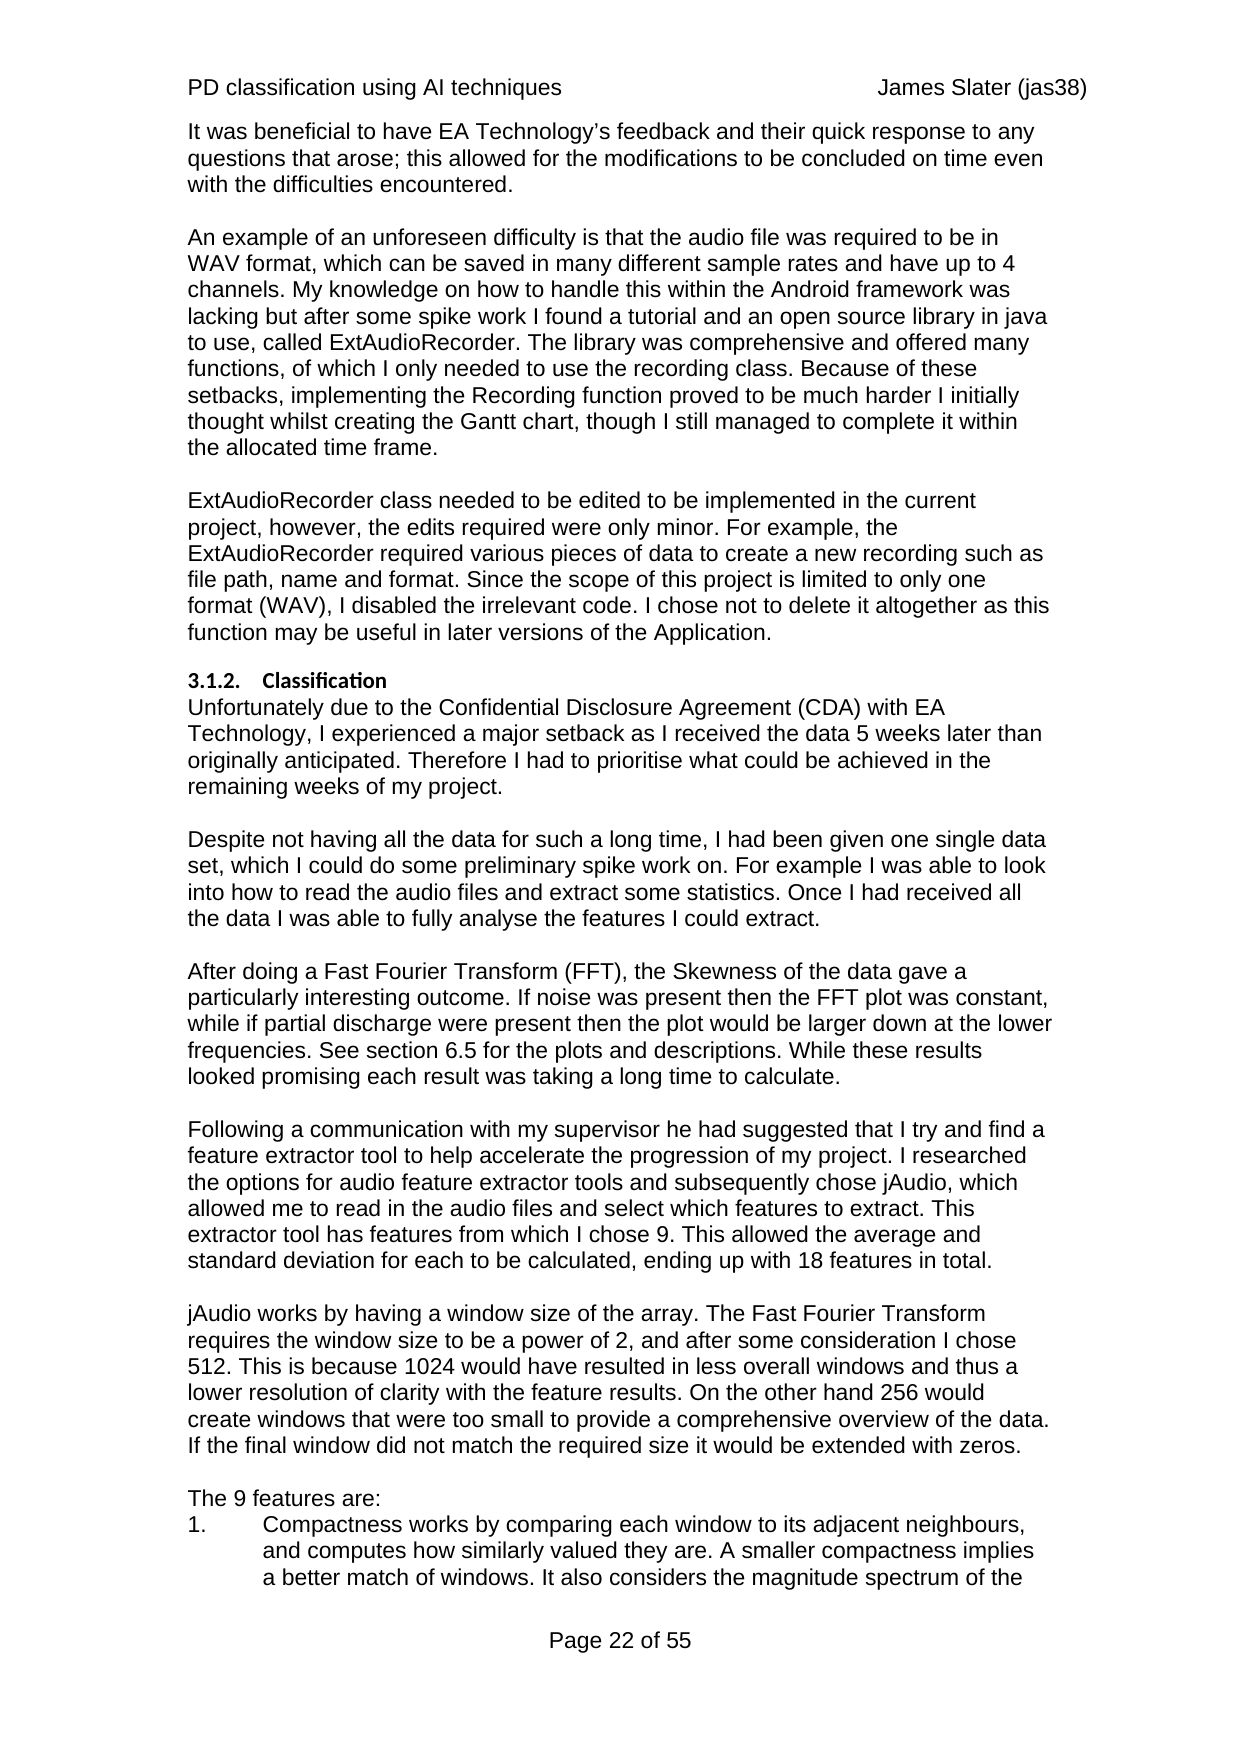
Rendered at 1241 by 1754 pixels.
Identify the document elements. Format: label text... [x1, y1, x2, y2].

text Unfortunately due to the Confidential Disclosure Agreement (CDA) with EA Technology, I experienced a major setback as I received the data 5 weeks later than originally anticipated. Therefore I had to prioritise what could be achieved in the remaining weeks of my project. [187, 694, 1053, 799]
text ExtAudioRecorder class needed to be edited to be implemented in the current project, however, the edits required were only minor. For example, the ExtAudioRecorder required various pieces of data to create a new recording such as file path, name and format. Since the scope of this project is limited to only one format (WAV), I disabled the irrelevant code. I chose not to delete it altogether as this function may be useful in later versions of the Application. [187, 487, 1053, 645]
text After doing a Fast Fourier Transform (FFT), the Skewness of the data gave a particularly interesting outcome. If noise was present then the FFT plot was constant, while if partial discharge were present then the plot would be larger down at the lower frequencies. See section 6.5 for the plots and descriptions. While these results looked promising each result was taking a long time to calculate. [187, 958, 1053, 1089]
text It was beneficial to have EA Technology’s feedback and their quick response to any questions that arose; this allowed for the modifications to be concluded on time even with the difficulties encountered. [187, 118, 1053, 197]
subtitle Classification [187, 666, 1053, 694]
text An example of an unforeseen difficulty is that the audio file was required to be in WAV format, which can be saved in many different sample rates and have up to 4 channels. My knowledge on how to handle this within the Android framework was lacking but after some spike work I found a tutorial and an open source library in java to use, called ExtAudioRecorder. The library was comprehensive and offered many functions, of which I only needed to use the recording class. Because of these setbacks, implementing the Recording function proved to be much harder I initially thought whilst creating the Gantt chart, though I still managed to complete it within the allocated time frame. [187, 223, 1053, 461]
text Despite not having all the data for such a long time, I had been given one single data set, which I could do some preliminary spike work on. For example I was able to look into how to read the audio files and extract some statistics. Once I had received all the data I was able to fully analyse the features I could extract. [187, 826, 1053, 931]
text The 9 features are: [187, 1485, 1053, 1511]
text jAudio works by having a window size of the array. The Fast Fourier Transform requires the window size to be a power of 2, and after some consideration I chose 512. This is because 1024 would have resulted in less overall windows and thus a lower resolution of clarity with the feature results. On the other hand 256 would create windows that were too small to provide a comprehensive overview of the data. If the final window did not match the required size it would be extended with zeros. [187, 1300, 1053, 1458]
text Following a communication with my supervisor he had suggested that I try and find a feature extractor tool to help accelerate the progression of my project. I researched the options for audio feature extractor tools and subsequently chose jAudio, which allowed me to read in the audio files and select which features to extract. This extractor tool has features from which I chose 9. This allowed the average and standard deviation for each to be calculated, ending up with 18 features in total. [187, 1116, 1053, 1274]
